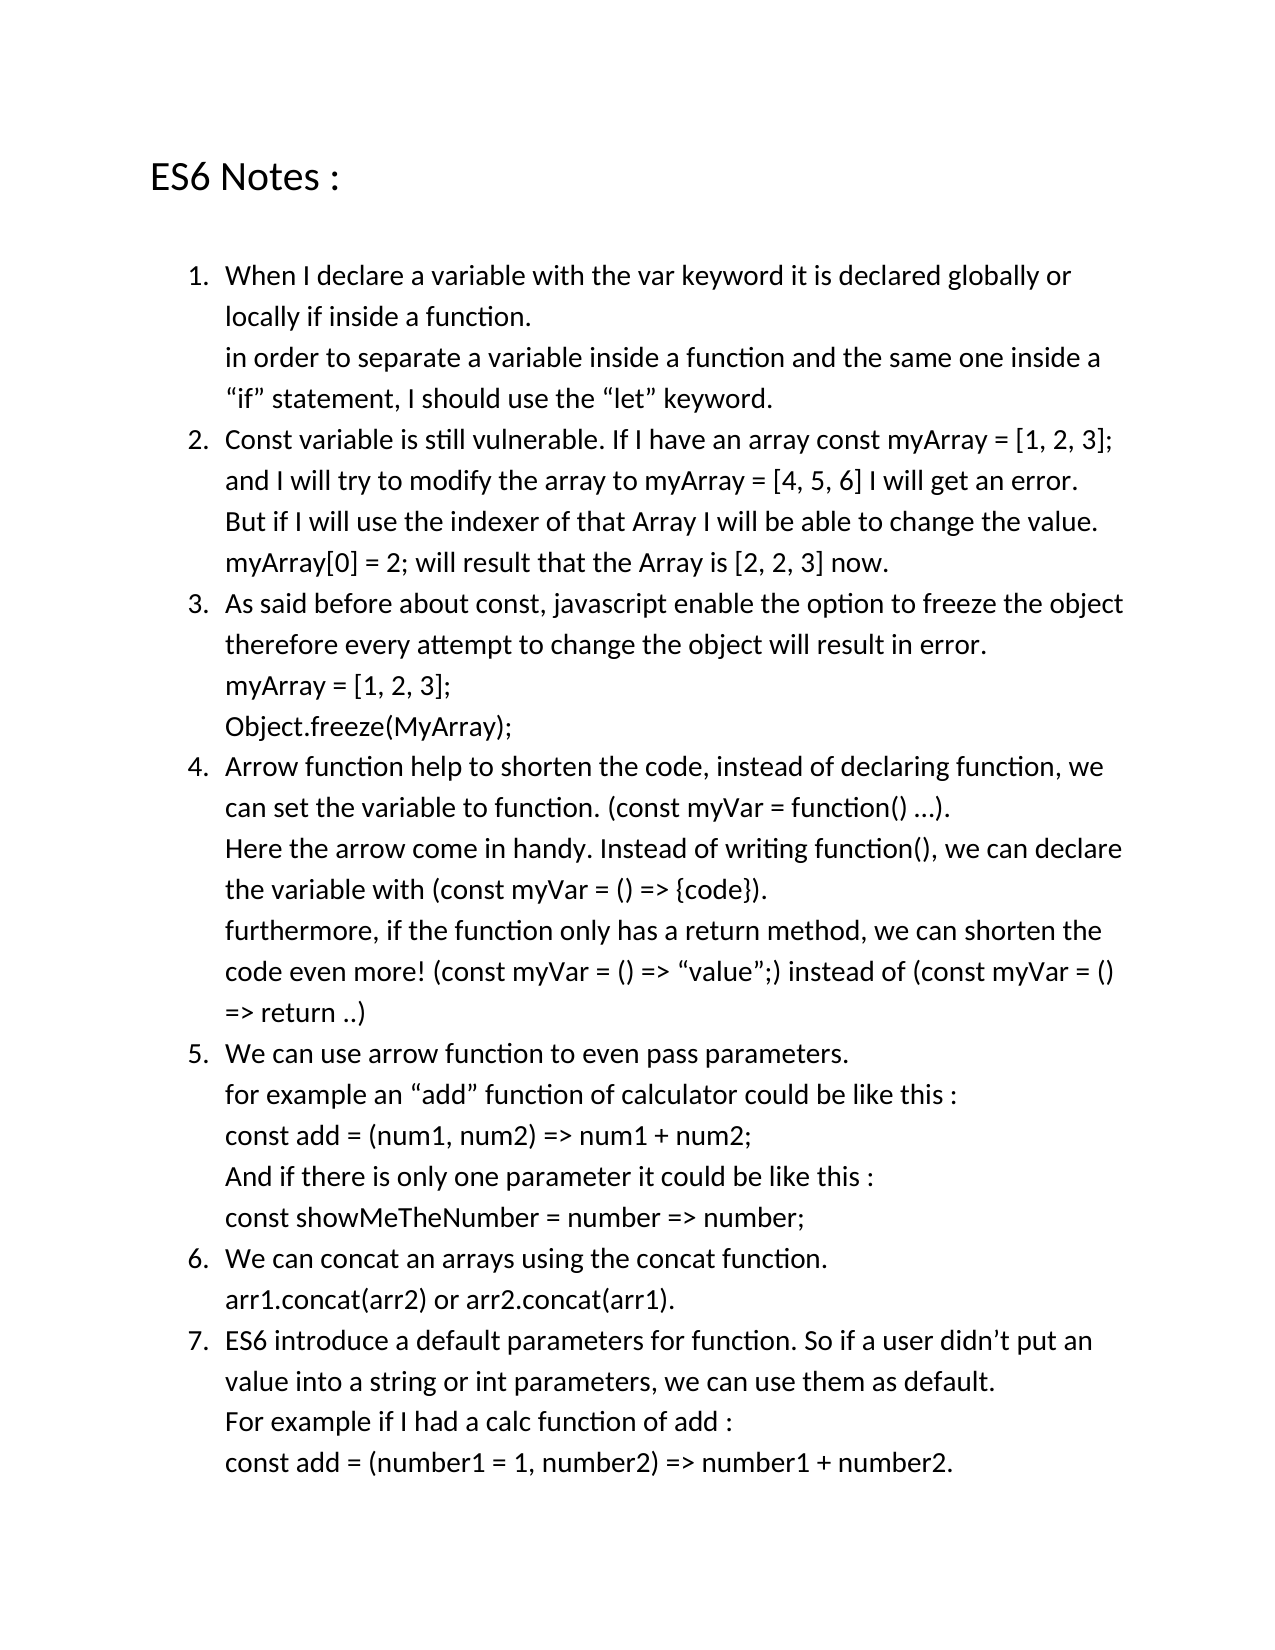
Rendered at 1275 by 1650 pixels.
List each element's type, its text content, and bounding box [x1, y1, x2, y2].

list As said before about const, javascript enable the option to freeze the object therefore every attempt to change the object will result in error. myArray = [1, 2, 3]; Object.freeze(MyArray); [187, 585, 1125, 743]
text ES6 Notes : [150, 150, 1125, 201]
list We can use arrow function to even pass parameters. for example an “add” function of calculator could be like this : const add = (num1, num2) => num1 + num2; And if there is only one parameter it could be like this : const showMeTheNumber = number => number; [187, 1035, 1125, 1234]
list We can concat an arrays using the concat function. arr1.concat(arr2) or arr2.concat(arr1). [187, 1240, 1125, 1316]
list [187, 1322, 1125, 1480]
list Const variable is still vulnerable. If I have an array const myArray = [1, 2, 3]; and I will try to modify the array to myArray = [4, 5, 6] I will get an error. But if I will use the indexer of that Array I will be able to change the value. myArray[0] = 2; will result that the Array is [2, 2, 3] now. [187, 421, 1125, 579]
list Arrow function help to shorten the code, instead of declaring function, we can set the variable to function. (const myVar = function() …). Here the arrow come in handy. Instead of writing function(), we can declare the variable with (const myVar = () => {code}). furthermore, if the function only has a return method, we can shorten the code even more! (const myVar = () => “value”;) instead of (const myVar = () => return ..) [187, 748, 1125, 1030]
list When I declare a variable with the var keyword it is declared globally or locally if inside a function. in order to separate a variable inside a function and the same one inside a “if” statement, I should use the “let” keyword. [187, 257, 1125, 416]
